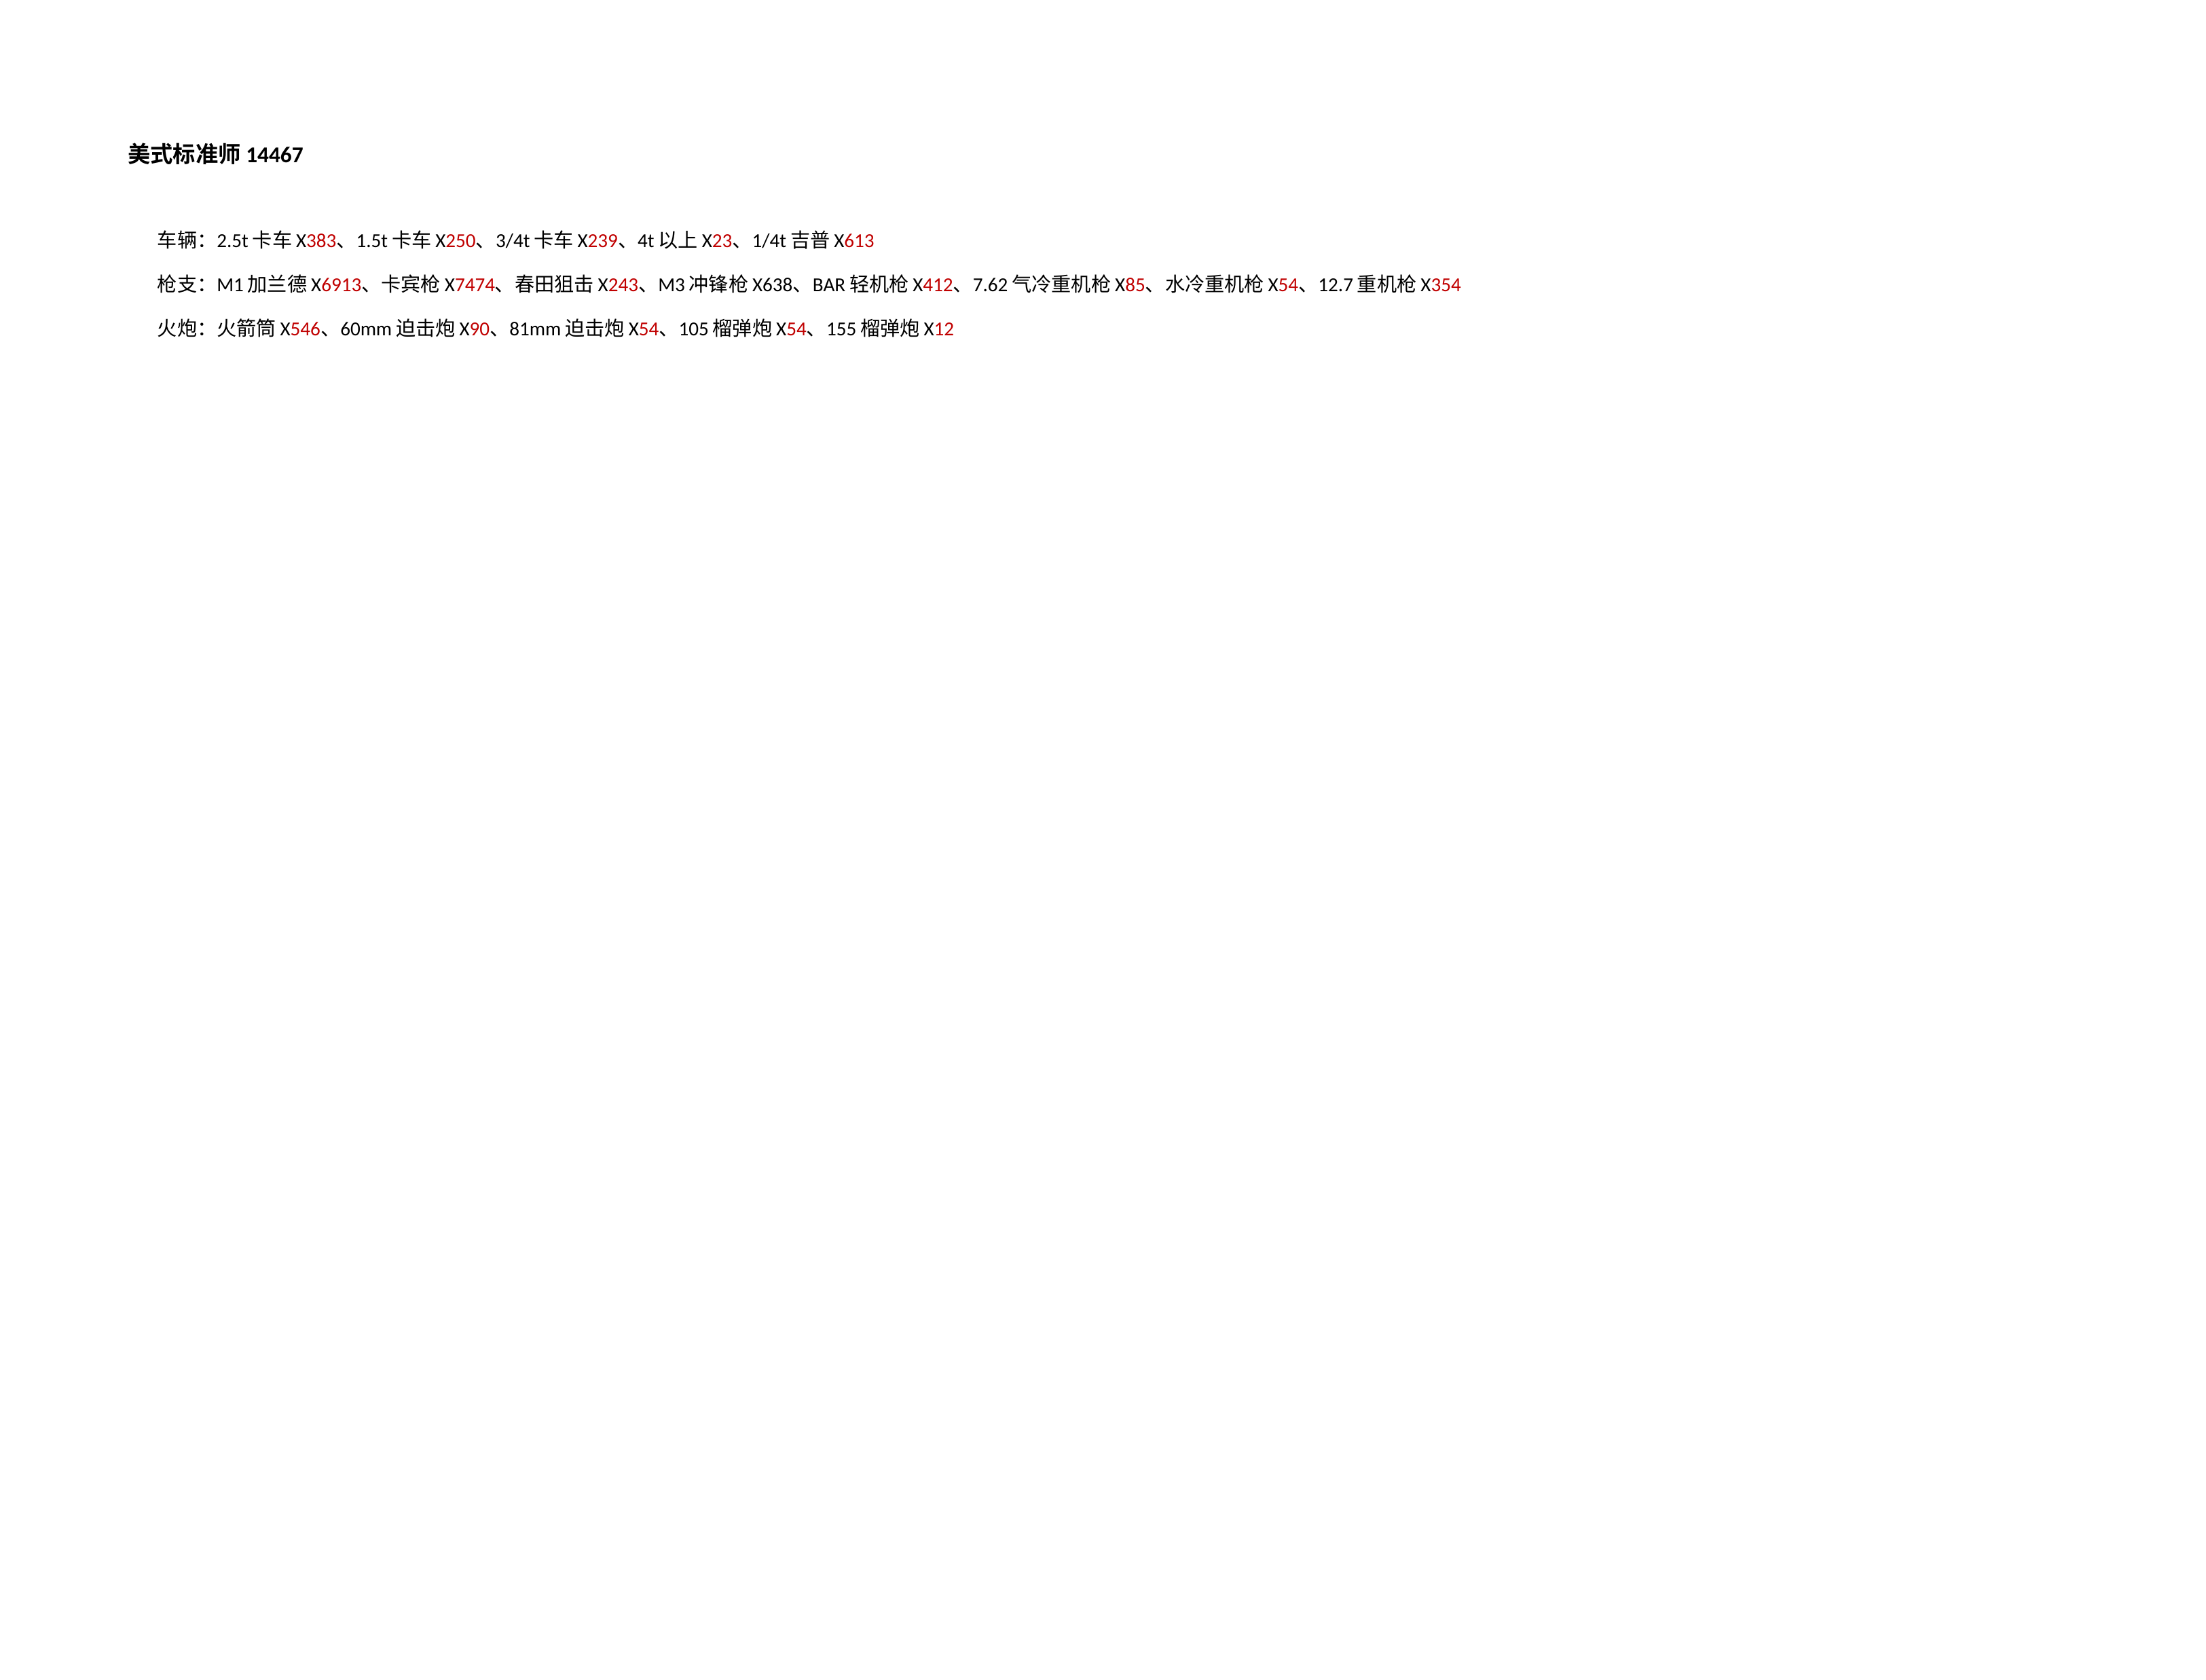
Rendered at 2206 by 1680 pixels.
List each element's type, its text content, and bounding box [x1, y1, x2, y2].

subtitle 美式标准师 14467 [128, 130, 2078, 174]
text 车辆：2.5t卡车X383、1.5t卡车X250、3/4t卡车X239、4t以上X23、1/4t吉普X613 [128, 217, 2078, 261]
text 枪支：M1加兰德X6913、卡宾枪X7474、春田狙击X243、M3冲锋枪X638、BAR轻机枪X412、7.62气冷重机枪X85、水冷重机枪X54、12.7重机枪X354 [128, 261, 2078, 305]
text 火炮：火箭筒X546、60mm迫击炮X90、81mm迫击炮X54、105榴弹炮X54、155榴弹炮X12 [128, 305, 2078, 349]
